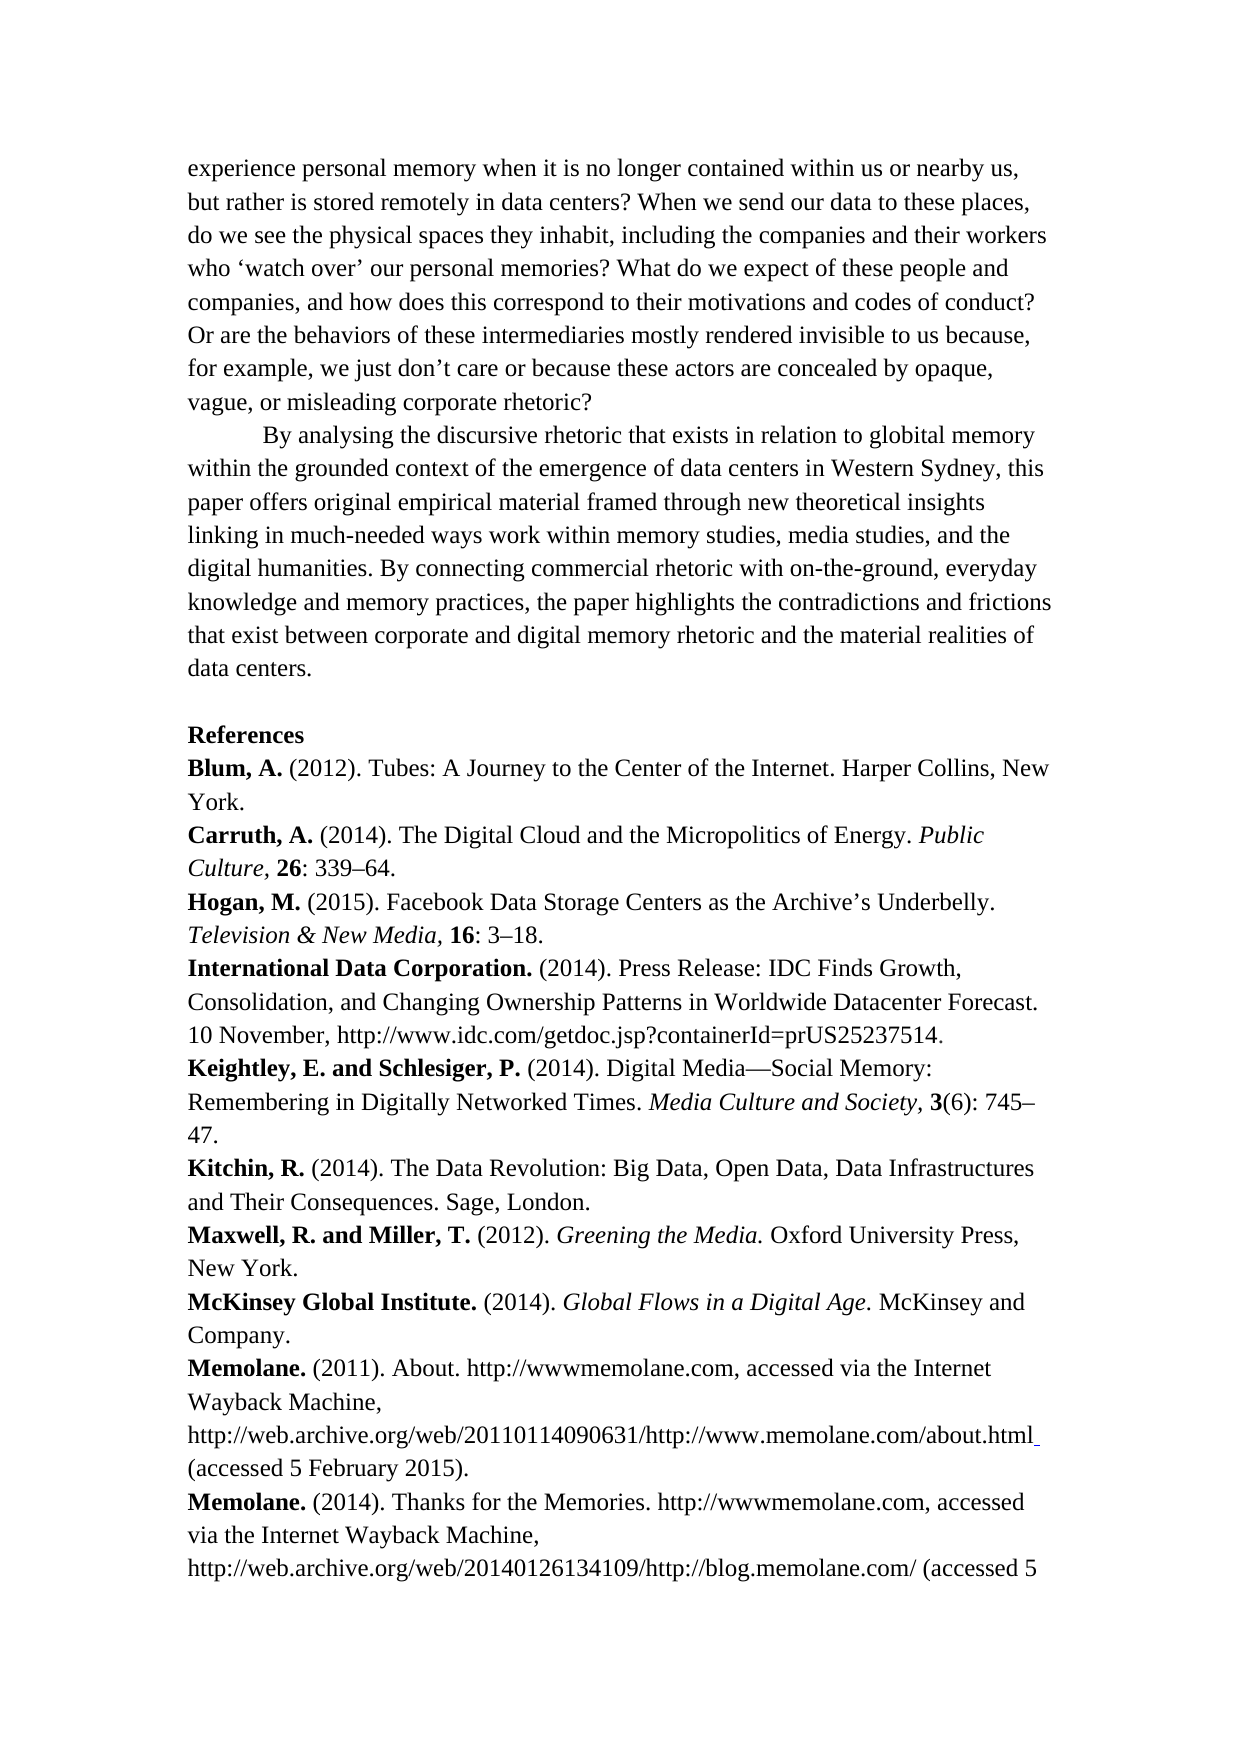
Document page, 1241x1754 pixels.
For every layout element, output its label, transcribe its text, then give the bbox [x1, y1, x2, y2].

text International Data Corporation. (2014). Press Release: IDC Finds Growth, Consolidation, and Changing Ownership Patterns in Worldwide Datacenter Forecast. 10 November, http://www.idc.com/getdoc.jsp?containerId=prUS25237514. [187, 950, 1053, 1050]
text Keightley, E. and Schlesiger, P. (2014). Digital Media—Social Memory: Remembering in Digitally Networked Times. Media Culture and Society, 3(6): 745–47. [187, 1050, 1053, 1150]
text References [187, 717, 1053, 750]
text Memolane. (2011). About. http://wwwmemolane.com, accessed via the Internet Wayback Machine, http://web.archive.org/web/20110114090631/http://www.memolane.com/about.html (accessed 5 February 2015). [187, 1350, 1053, 1483]
text Blum, A. (2012). Tubes: A Journey to the Center of the Internet. Harper Collins, New York. [187, 750, 1053, 817]
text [187, 150, 1053, 417]
text Maxwell, R. and Miller, T. (2012). Greening the Media. Oxford University Press, New York. [187, 1217, 1053, 1283]
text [187, 1483, 1053, 1583]
text Hogan, M. (2015). Facebook Data Storage Centers as the Archive’s Underbelly. Television & New Media, 16: 3–18. [187, 883, 1053, 950]
text McKinsey Global Institute. (2014). Global Flows in a Digital Age. McKinsey and Company. [187, 1283, 1053, 1350]
text By analysing the discursive rhetoric that exists in relation to globital memory within the grounded context of the emergence of data centers in Western Sydney, this paper offers original empirical material framed through new theoretical insights linking in much-needed ways work within memory studies, media studies, and the digital humanities. By connecting commercial rhetoric with on-the-ground, everyday knowledge and memory practices, the paper highlights the contradictions and frictions that exist between corporate and digital memory rhetoric and the material realities of data centers. [187, 417, 1053, 683]
text Carruth, A. (2014). The Digital Cloud and the Micropolitics of Energy. Public Culture, 26: 339–64. [187, 817, 1053, 883]
text Kitchin, R. (2014). The Data Revolution: Big Data, Open Data, Data Infrastructures and Their Consequences. Sage, London. [187, 1150, 1053, 1217]
